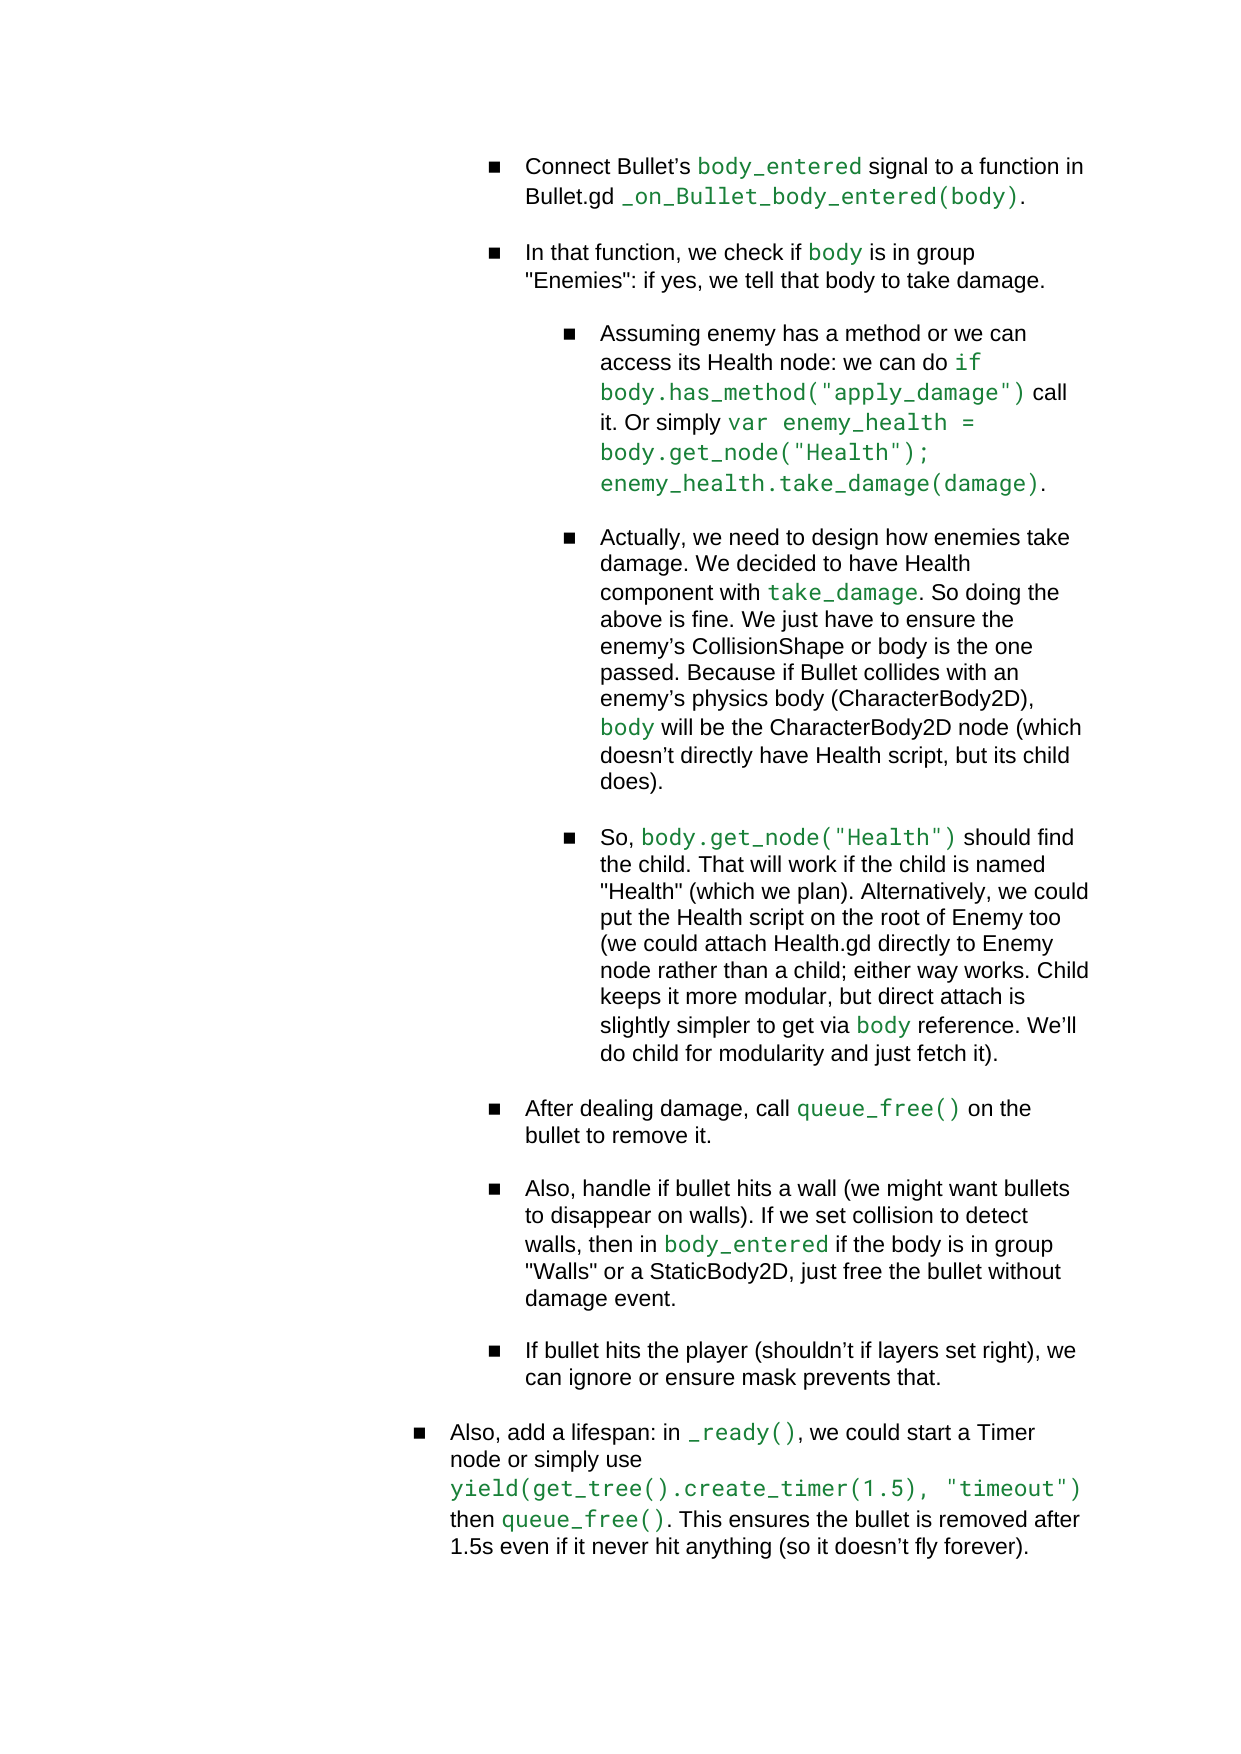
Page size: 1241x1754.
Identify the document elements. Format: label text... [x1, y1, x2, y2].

list Also, add a lifespan: in _ready(), we could start a Timer node or simply use yield(get_tree().create_timer(1.5), "timeout") then queue_free(). This ensures the bullet is removed after 1.5s even if it never hit anything (so it doesn’t fly forever). [412, 1416, 1090, 1586]
list Actually, we need to design how enemies take damage. We decided to have Health component with take_damage. So doing the above is fine. We just have to ensure the enemy’s CollisionShape or body is the one passed. Because if Bullet collides with an enemy’s physics body (CharacterBody2D), body will be the CharacterBody2D node (which doesn’t directly have Health script, but its child does). [562, 523, 1090, 821]
list Connect Bullet’s body_entered signal to a function in Bullet.gd _on_Bullet_body_entered(body). [487, 150, 1090, 237]
list If bullet hits the player (shouldn’t if layers set right), we can ignore or ensure mask prevents that. [487, 1337, 1090, 1416]
list After dealing damage, call queue_free() on the bullet to remove it. [487, 1092, 1090, 1175]
list So, body.get_node("Health") should find the child. That will work if the child is named "Health" (which we plan). Alternatively, we could put the Health script on the root of Enemy too (we could attach Health.gd directly to Enemy node rather than a child; either way works. Child keeps it more modular, but direct attach is slightly simpler to get via body reference. We’ll do child for modularity and just fetch it). [562, 821, 1090, 1092]
list Assuming enemy has a method or we can access its Health node: we can do if body.has_method("apply_damage") call it. Or simply var enemy_health = body.get_node("Health"); enemy_health.take_damage(damage). [562, 320, 1090, 523]
list In that function, we check if body is in group "Enemies": if yes, we tell that body to take damage. [487, 237, 1090, 320]
list Also, handle if bullet hits a wall (we might want bullets to disappear on walls). If we set collision to detect walls, then in body_entered if the body is in group "Walls" or a StaticBody2D, just free the bullet without damage event. [487, 1175, 1090, 1337]
